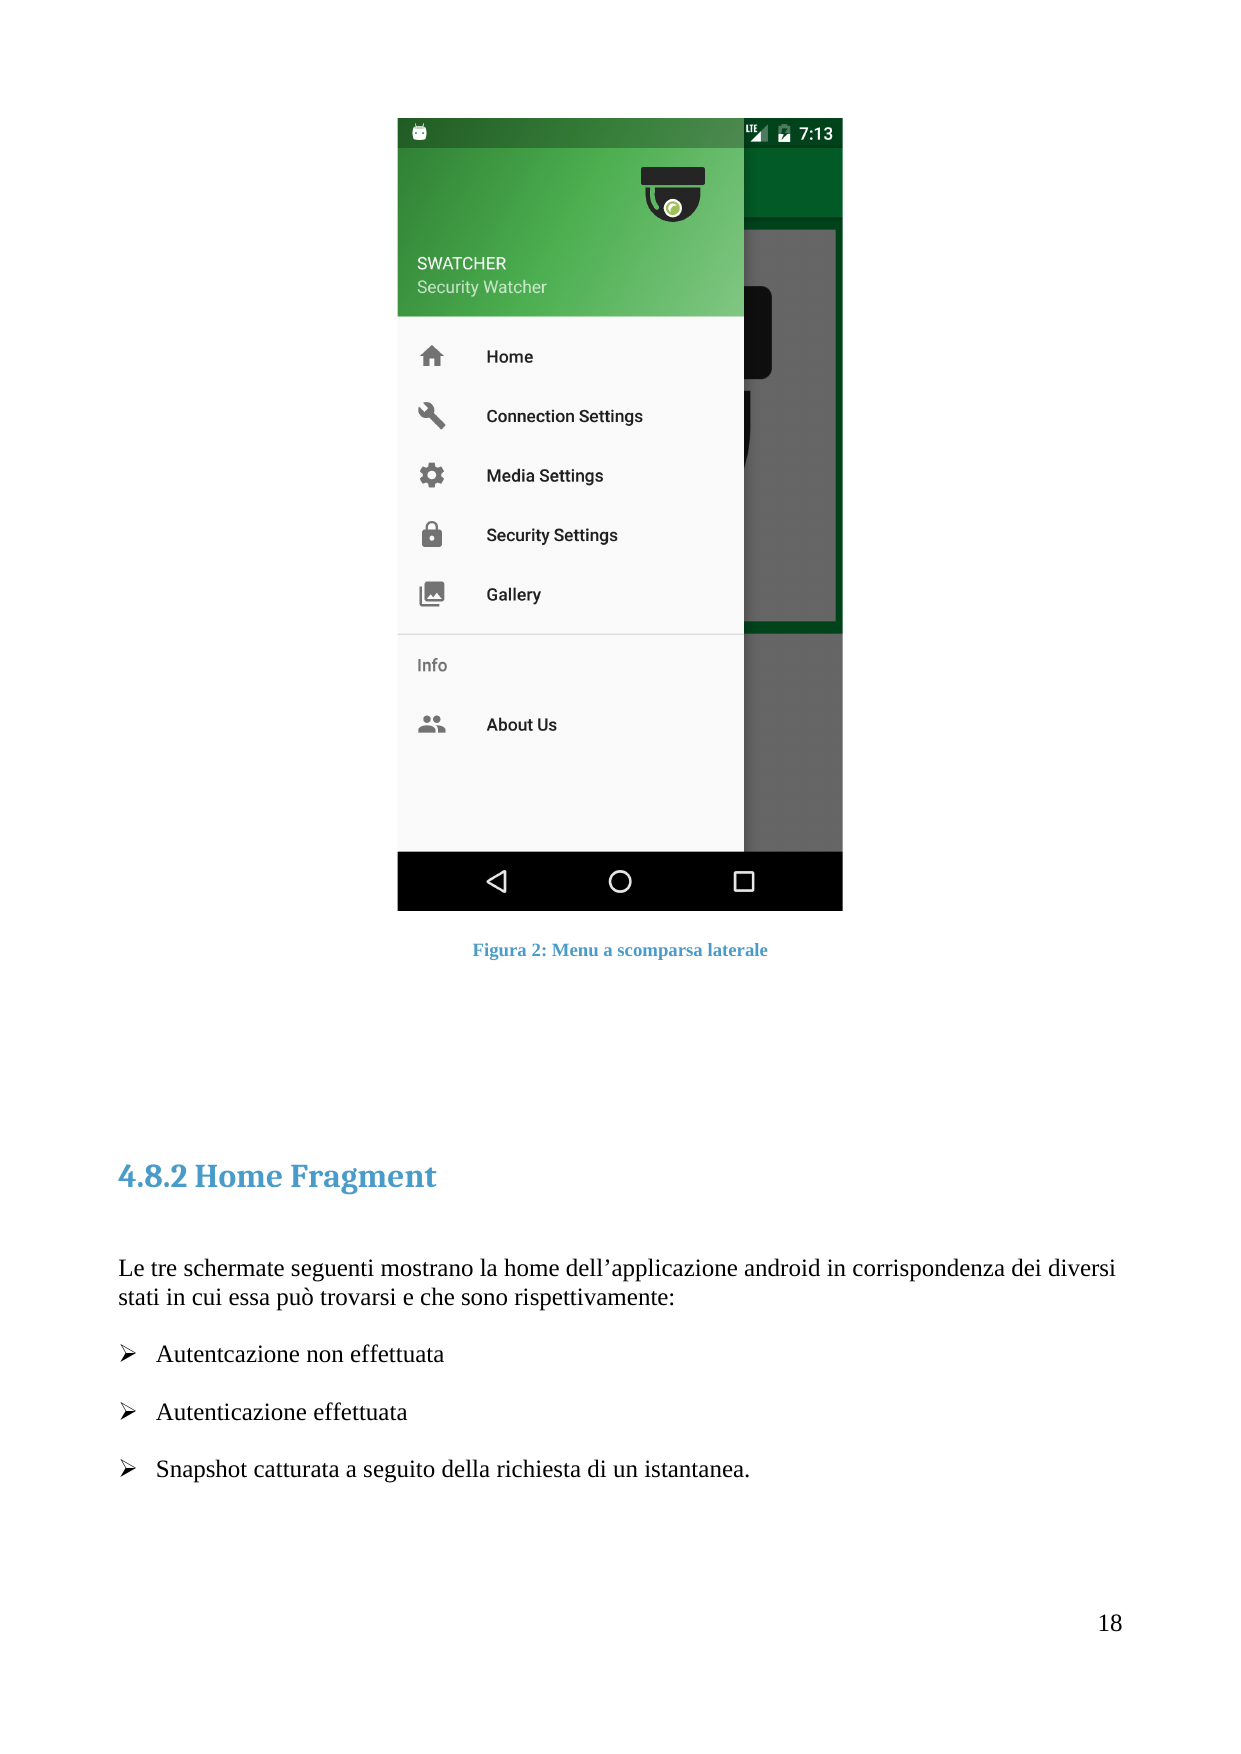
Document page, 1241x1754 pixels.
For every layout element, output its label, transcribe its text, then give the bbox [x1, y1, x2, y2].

list Snapshot catturata a seguito della richiesta di un istantanea. [118, 1454, 1122, 1483]
subtitle 4.8.2 Home Fragment [118, 1157, 1122, 1195]
list Autentcazione non effettuata [118, 1339, 1122, 1368]
list Autenticazione effettuata [118, 1397, 1122, 1425]
picture [397, 118, 843, 911]
text Le tre schermate seguenti mostrano la home dell’applicazione android in corrispondenza dei diversi stati in cui essa può trovarsi e che sono rispettivamente: [118, 1253, 1122, 1310]
